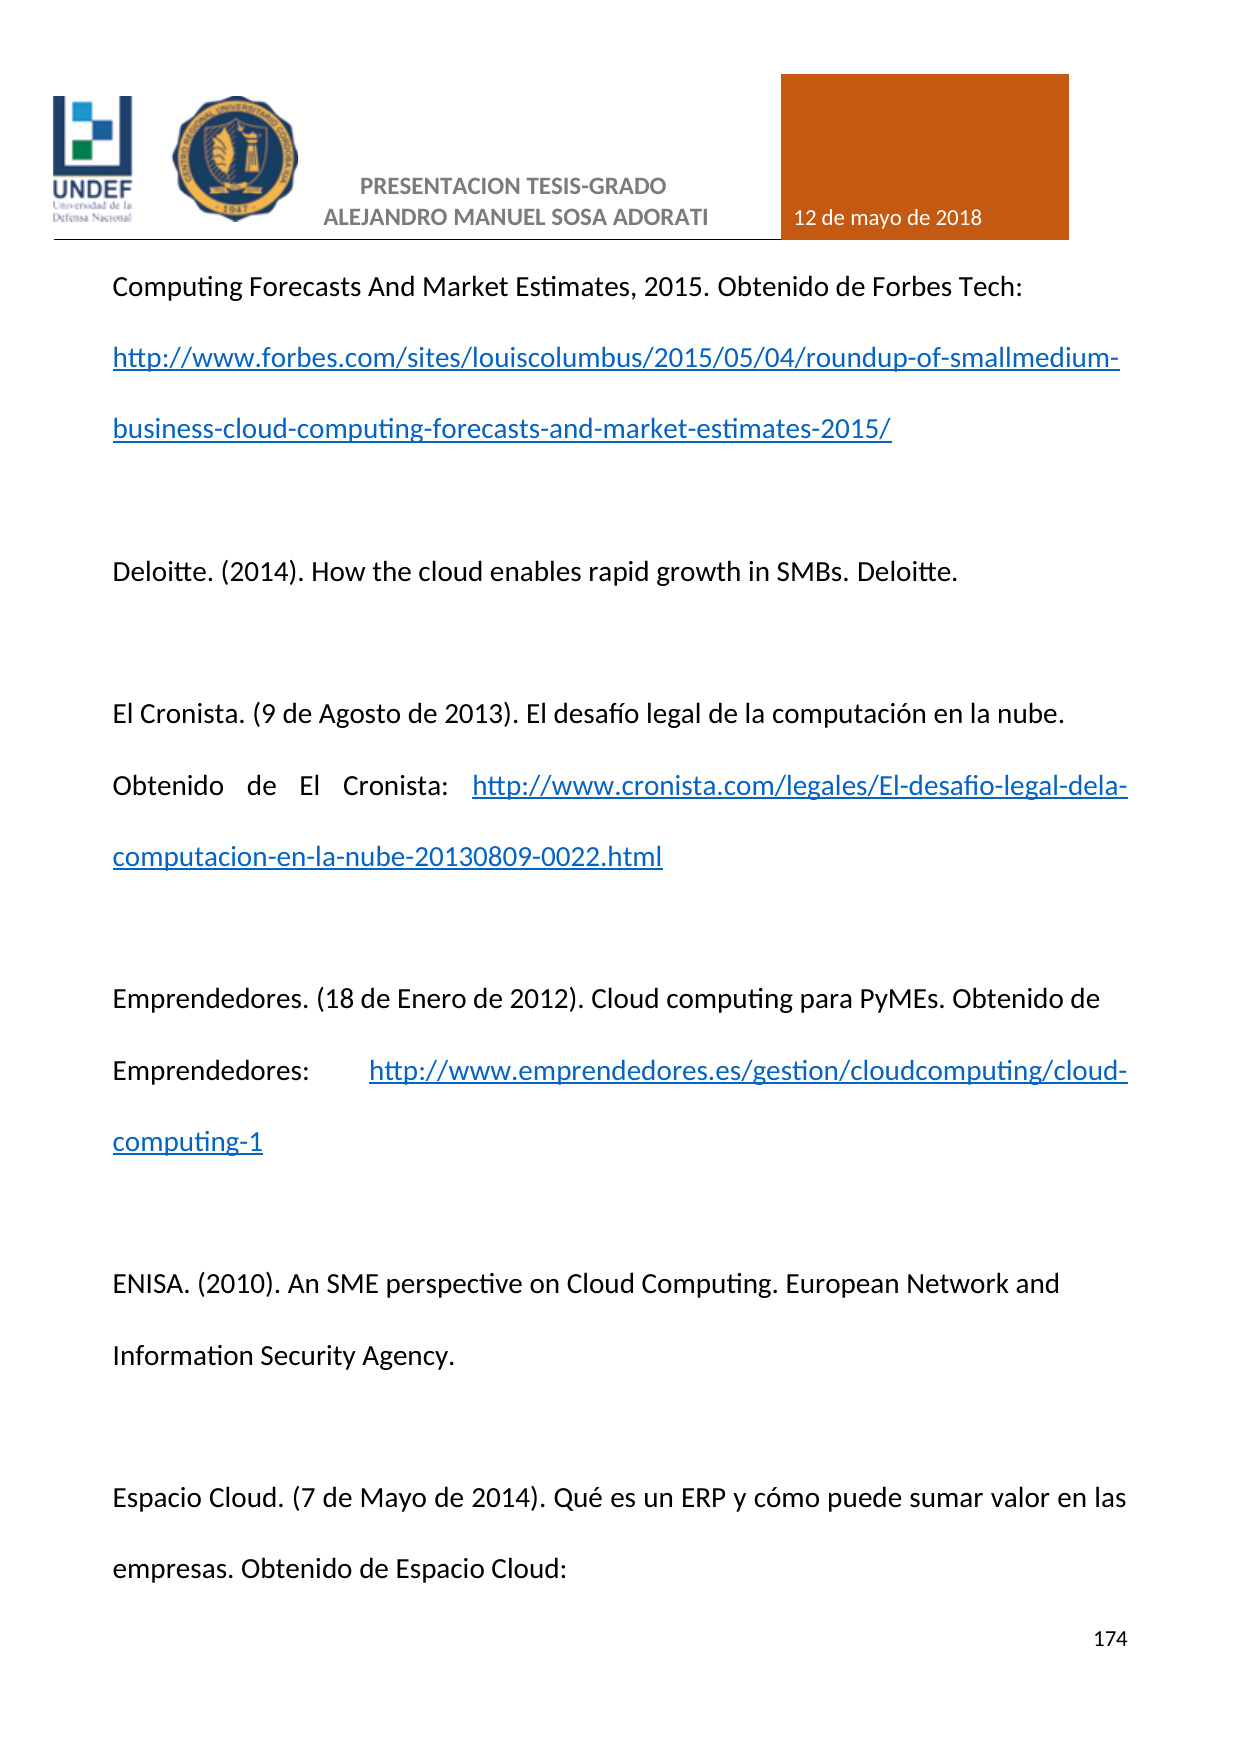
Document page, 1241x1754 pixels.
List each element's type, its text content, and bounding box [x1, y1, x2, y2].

text Information Security Agency. [112, 1337, 1128, 1372]
text Computing Forecasts And Market Estimates, 2015. Obtenido de Forbes Tech: [112, 268, 1128, 303]
text Deloitte. (2014). How the cloud enables rapid growth in SMBs. Deloitte. [112, 553, 1128, 588]
text Obtenido de El Cronista: http://www.cronista.com/legales/El-desafio-legal-dela-computacion-en-la-nube-20130809-0022.html [112, 767, 1128, 873]
text El Cronista. (9 de Agosto de 2013). El desafío legal de la computación en la nube. [112, 695, 1128, 731]
text Emprendedores: http://www.emprendedores.es/gestion/cloudcomputing/cloud-computing-1 [112, 1052, 1128, 1158]
picture [52, 96, 299, 222]
text Emprendedores. (18 de Enero de 2012). Cloud computing para PyMEs. Obtenido de [112, 980, 1128, 1016]
text ENISA. (2010). An SME perspective on Cloud Computing. European Network and [112, 1265, 1128, 1301]
text Espacio Cloud. (7 de Mayo de 2014). Qué es un ERP y cómo puede sumar valor en las empresas. Obtenido de Espacio Cloud: [112, 1479, 1128, 1586]
text http://www.forbes.com/sites/louiscolumbus/2015/05/04/roundup-of-smallmedium-business-cloud-computing-forecasts-and-market-estimates-2015/ [112, 339, 1128, 446]
